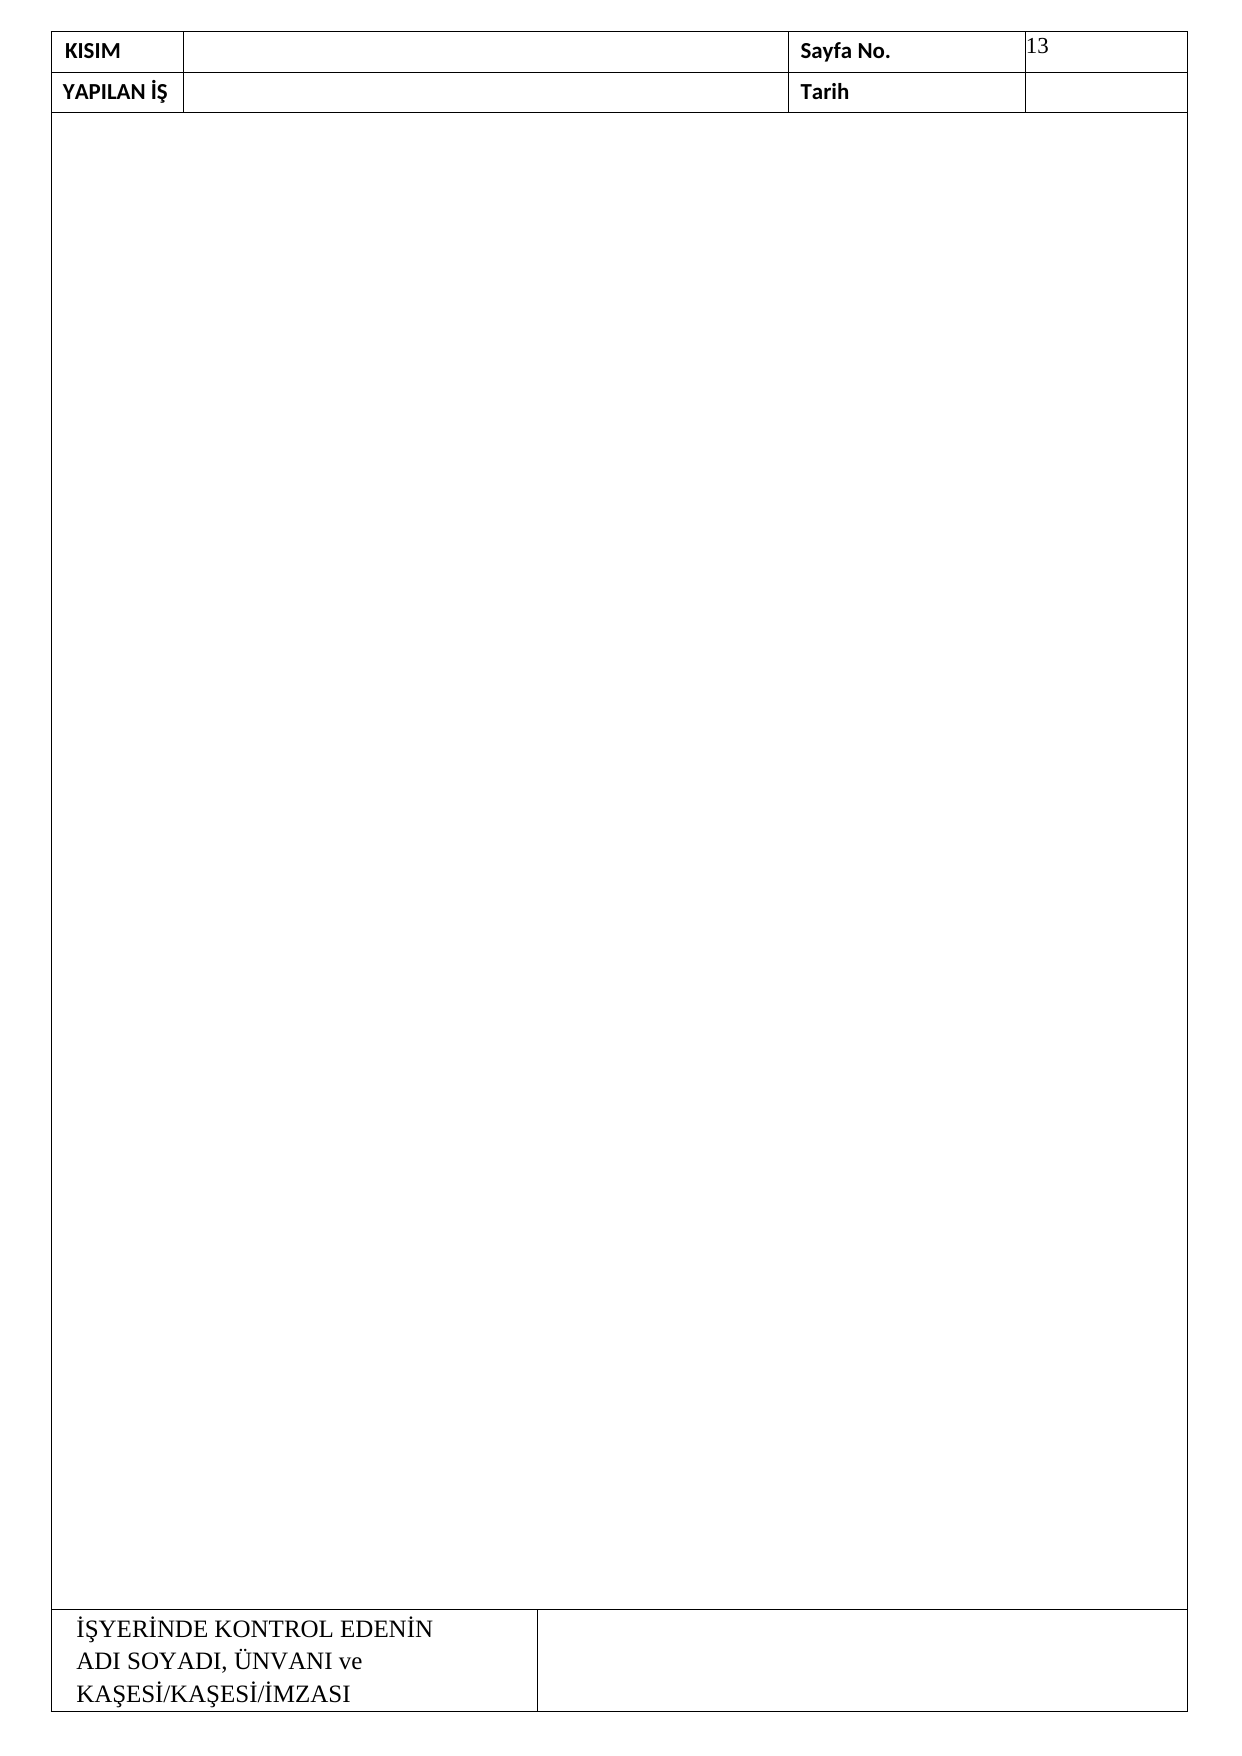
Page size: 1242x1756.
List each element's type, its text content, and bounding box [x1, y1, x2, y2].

table_cell Tarih [789, 73, 1025, 112]
table_header [184, 32, 788, 72]
table_cell İŞYERİNDE KONTROL EDENİN ADI SOYADI, ÜNVANI ve KAŞESİ/KAŞESİ/İMZASI [52, 1610, 537, 1711]
table_cell [52, 113, 1187, 1609]
table_header Sayfa No. [789, 32, 1025, 72]
table_header 13 [1026, 32, 1187, 72]
table_header KISIM [52, 32, 183, 72]
table_cell [1026, 73, 1187, 112]
table_cell [184, 73, 788, 112]
table_cell [538, 1610, 1187, 1711]
table_cell YAPILAN İŞ [52, 73, 183, 112]
